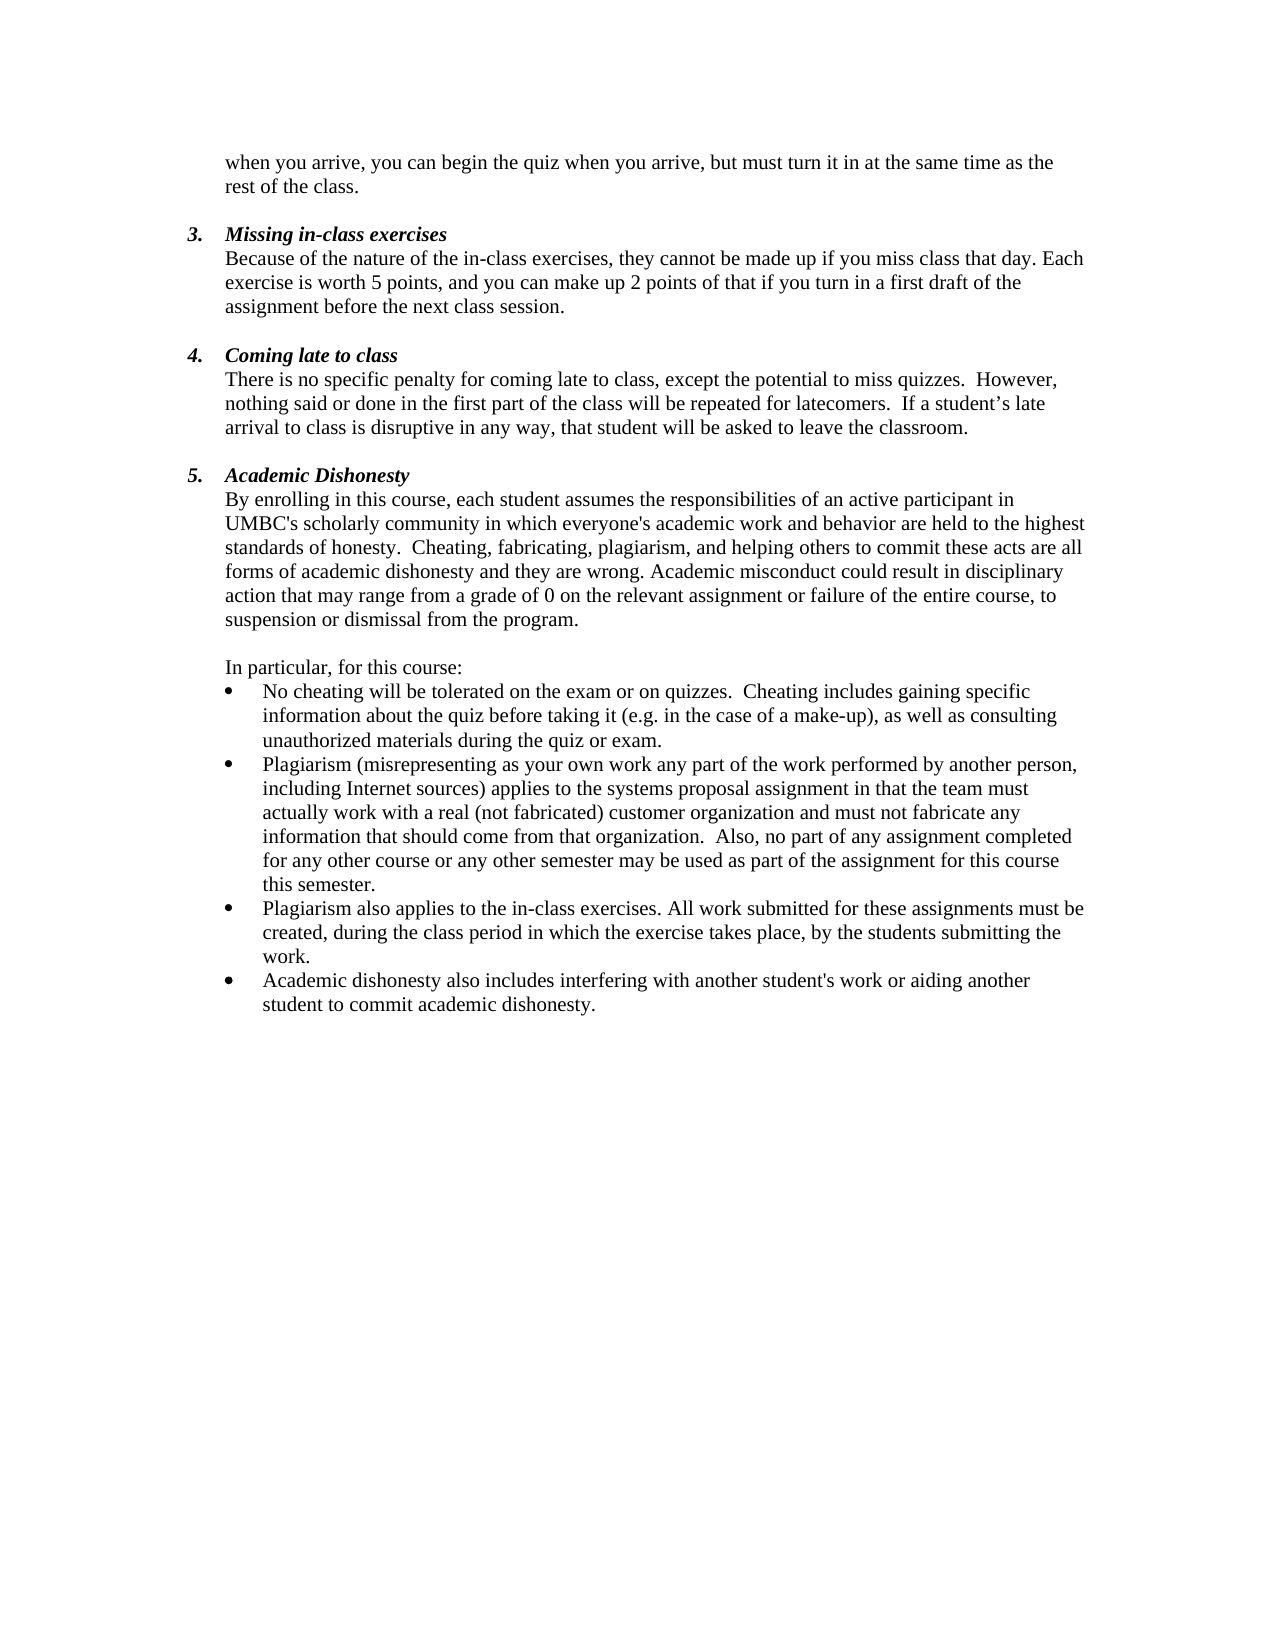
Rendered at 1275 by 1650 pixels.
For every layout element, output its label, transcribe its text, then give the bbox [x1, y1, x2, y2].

text Because of the nature of the in-class exercises, they cannot be made up if you miss class that day. Each exercise is worth 5 points, and you can make up 2 points of that if you turn in a first draft of the assignment before the next class session. [225, 246, 1087, 318]
list Coming late to class [187, 342, 1087, 367]
list Plagiarism also applies to the in-class exercises. All work submitted for these assignments must be created, during the class period in which the exercise takes place, by the students submitting the work. [225, 896, 1087, 968]
list Missing in-class exercises [187, 222, 1087, 246]
list Plagiarism (misrepresenting as your own work any part of the work performed by another person, including Internet sources) applies to the systems proposal assignment in that the team must actually work with a real (not fabricated) customer organization and must not fabricate any information that should come from that organization. Also, no part of any assignment completed for any other course or any other semester may be used as part of the assignment for this course this semester. [225, 752, 1087, 896]
text In particular, for this course: [225, 655, 1087, 679]
list Academic dishonesty also includes interfering with another student's work or aiding another student to commit academic dishonesty. [225, 968, 1087, 1016]
text By enrolling in this course, each student assumes the responsibilities of an active participant in UMBC's scholarly community in which everyone's academic work and behavior are held to the highest standards of honesty. Cheating, fabricating, plagiarism, and helping others to commit these acts are all forms of academic dishonesty and they are wrong. Academic misconduct could result in disciplinary action that may range from a grade of 0 on the relevant assignment or failure of the entire course, to suspension or dismissal from the program. [225, 487, 1087, 631]
list No cheating will be tolerated on the exam or on quizzes. Cheating includes gaining specific information about the quiz before taking it (e.g. in the case of a make-up), as well as consulting unauthorized materials during the quiz or exam. [225, 679, 1087, 752]
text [225, 150, 1087, 198]
list Academic Dishonesty [187, 463, 1087, 487]
text There is no specific penalty for coming late to class, except the potential to miss quizzes. However, nothing said or done in the first part of the class will be repeated for latecomers. If a student’s late arrival to class is disruptive in any way, that student will be asked to leave the classroom. [225, 367, 1087, 439]
